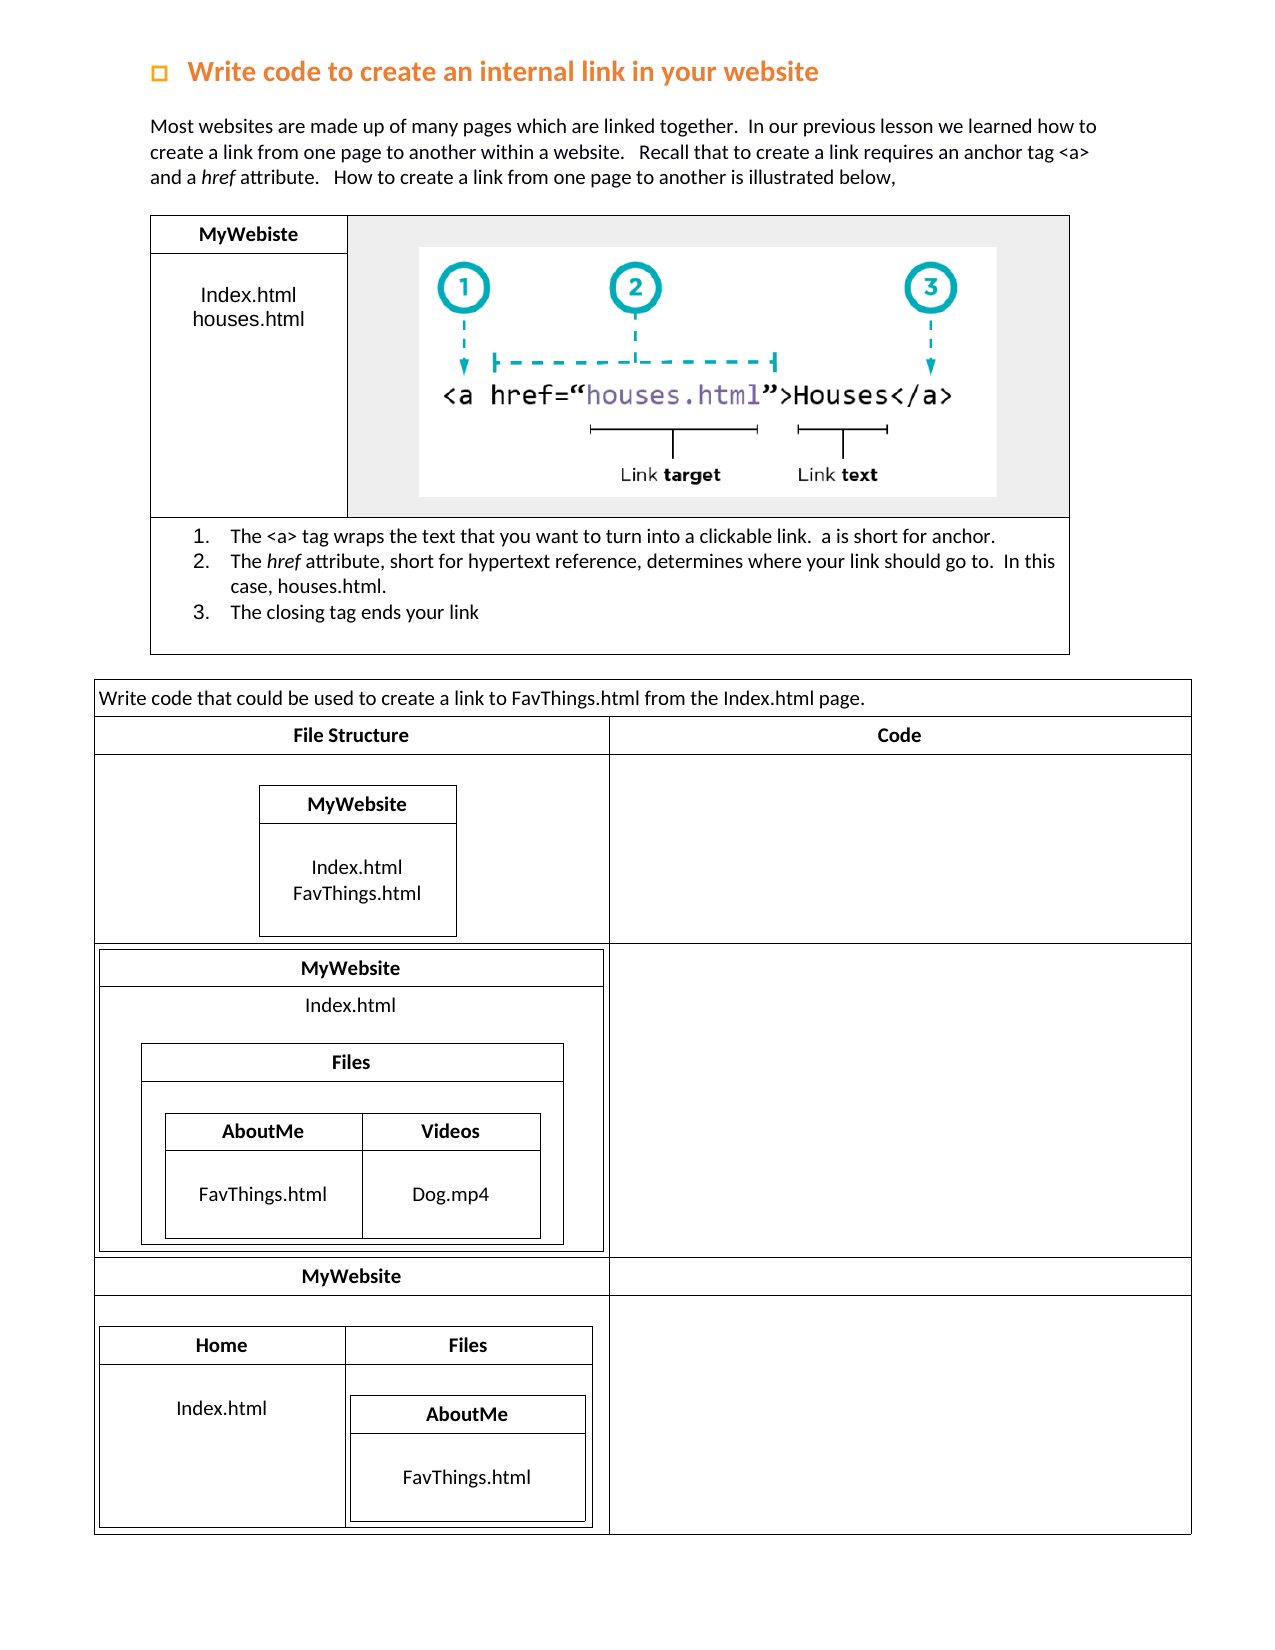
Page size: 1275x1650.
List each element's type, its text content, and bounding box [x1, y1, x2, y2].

table_header MyWebiste [151, 216, 347, 253]
table_cell [610, 1258, 1191, 1294]
table_header [348, 216, 1069, 517]
table_cell [610, 944, 1191, 1257]
table_cell MyWebsite [95, 1258, 609, 1294]
table_cell Code [610, 717, 1191, 753]
text Most websites are made up of many pages which are linked together. In our previous lesson we learned how to create a link from one page to another within a website. Recall that to create a link requires an anchor tag <a> and a href attribute. How to create a link from one page to another is illustrated below, [150, 114, 1125, 190]
table_cell [95, 1296, 609, 1533]
table_header Write code that could be used to create a link to FavThings.html from the Index.html page. [95, 680, 1191, 716]
table_cell [610, 1296, 1191, 1533]
table_cell File Structure [95, 717, 609, 753]
picture [418, 247, 997, 497]
table_cell [95, 944, 609, 1257]
list Write code to create an internal link in your website [150, 53, 1125, 88]
table_cell [610, 755, 1191, 943]
table_cell The <a> tag wraps the text that you want to turn into a clickable link. a is short for anchor. The href attribute, short for hypertext reference, determines where your link should go to. In this case, houses.html. The closing tag ends your link [151, 518, 1069, 654]
table_cell Index.html houses.html [151, 254, 347, 517]
table_cell [95, 755, 609, 943]
